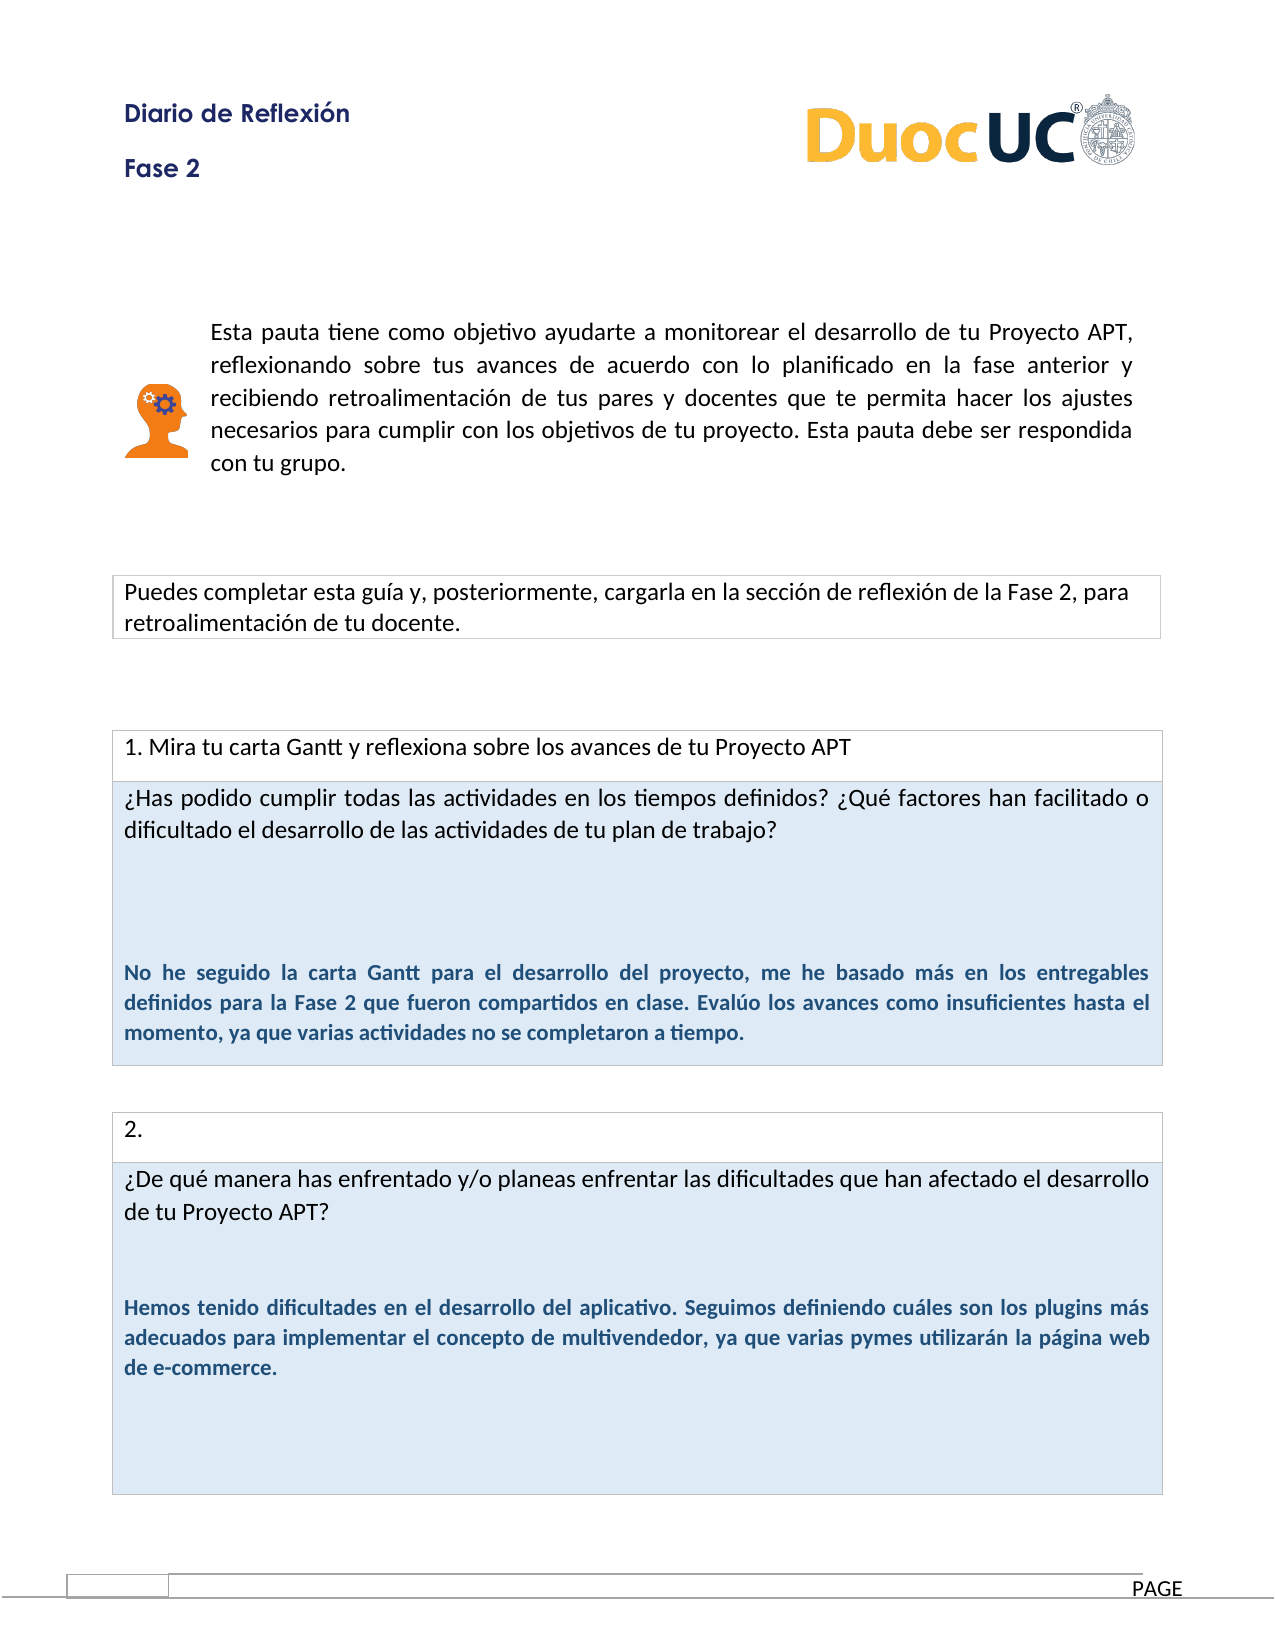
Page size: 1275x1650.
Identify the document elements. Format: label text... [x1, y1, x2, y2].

picture [807, 94, 1135, 165]
table_cell ¿Has podido cumplir todas las actividades en los tiempos definidos? ¿Qué factores han facilitado o dificultado el desarrollo de las actividades de tu plan de trabajo? No he seguido la carta Gantt para el desarrollo del proyecto, me he basado más en los entregables definidos para la Fase 2 que fueron compartidos en clase. Evalúo los avances como insuficientes hasta el momento, ya que varias actividades no se completaron a tiempo. [113, 782, 1162, 1065]
table_cell ¿De qué manera has enfrentado y/o planeas enfrentar las dificultades que han afectado el desarrollo de tu Proyecto APT? Hemos tenido dificultades en el desarrollo del aplicativo. Seguimos definiendo cuáles son los plugins más adecuados para implementar el concepto de multivendedor, ya que varias pymes utilizarán la página web de e-commerce. [113, 1163, 1162, 1494]
table_header 1. Mira tu carta Gantt y reflexiona sobre los avances de tu Proyecto APT [113, 731, 1162, 781]
picture [123, 384, 188, 458]
table_header 2. [113, 1113, 1162, 1162]
table_header Puedes completar esta guía y, posteriormente, cargarla en la sección de reflexión de la Fase 2, para retroalimentación de tu docente. [114, 576, 1160, 637]
table_header [112, 316, 199, 544]
table_header Esta pauta tiene como objetivo ayudarte a monitorear el desarrollo de tu Proyecto APT, reflexionando sobre tus avances de acuerdo con lo planificado en la fase anterior y recibiendo retroalimentación de tus pares y docentes que te permita hacer los ajustes necesarios para cumplir con los objetivos de tu proyecto. Esta pauta debe ser respondida con tu grupo. [199, 316, 1146, 544]
